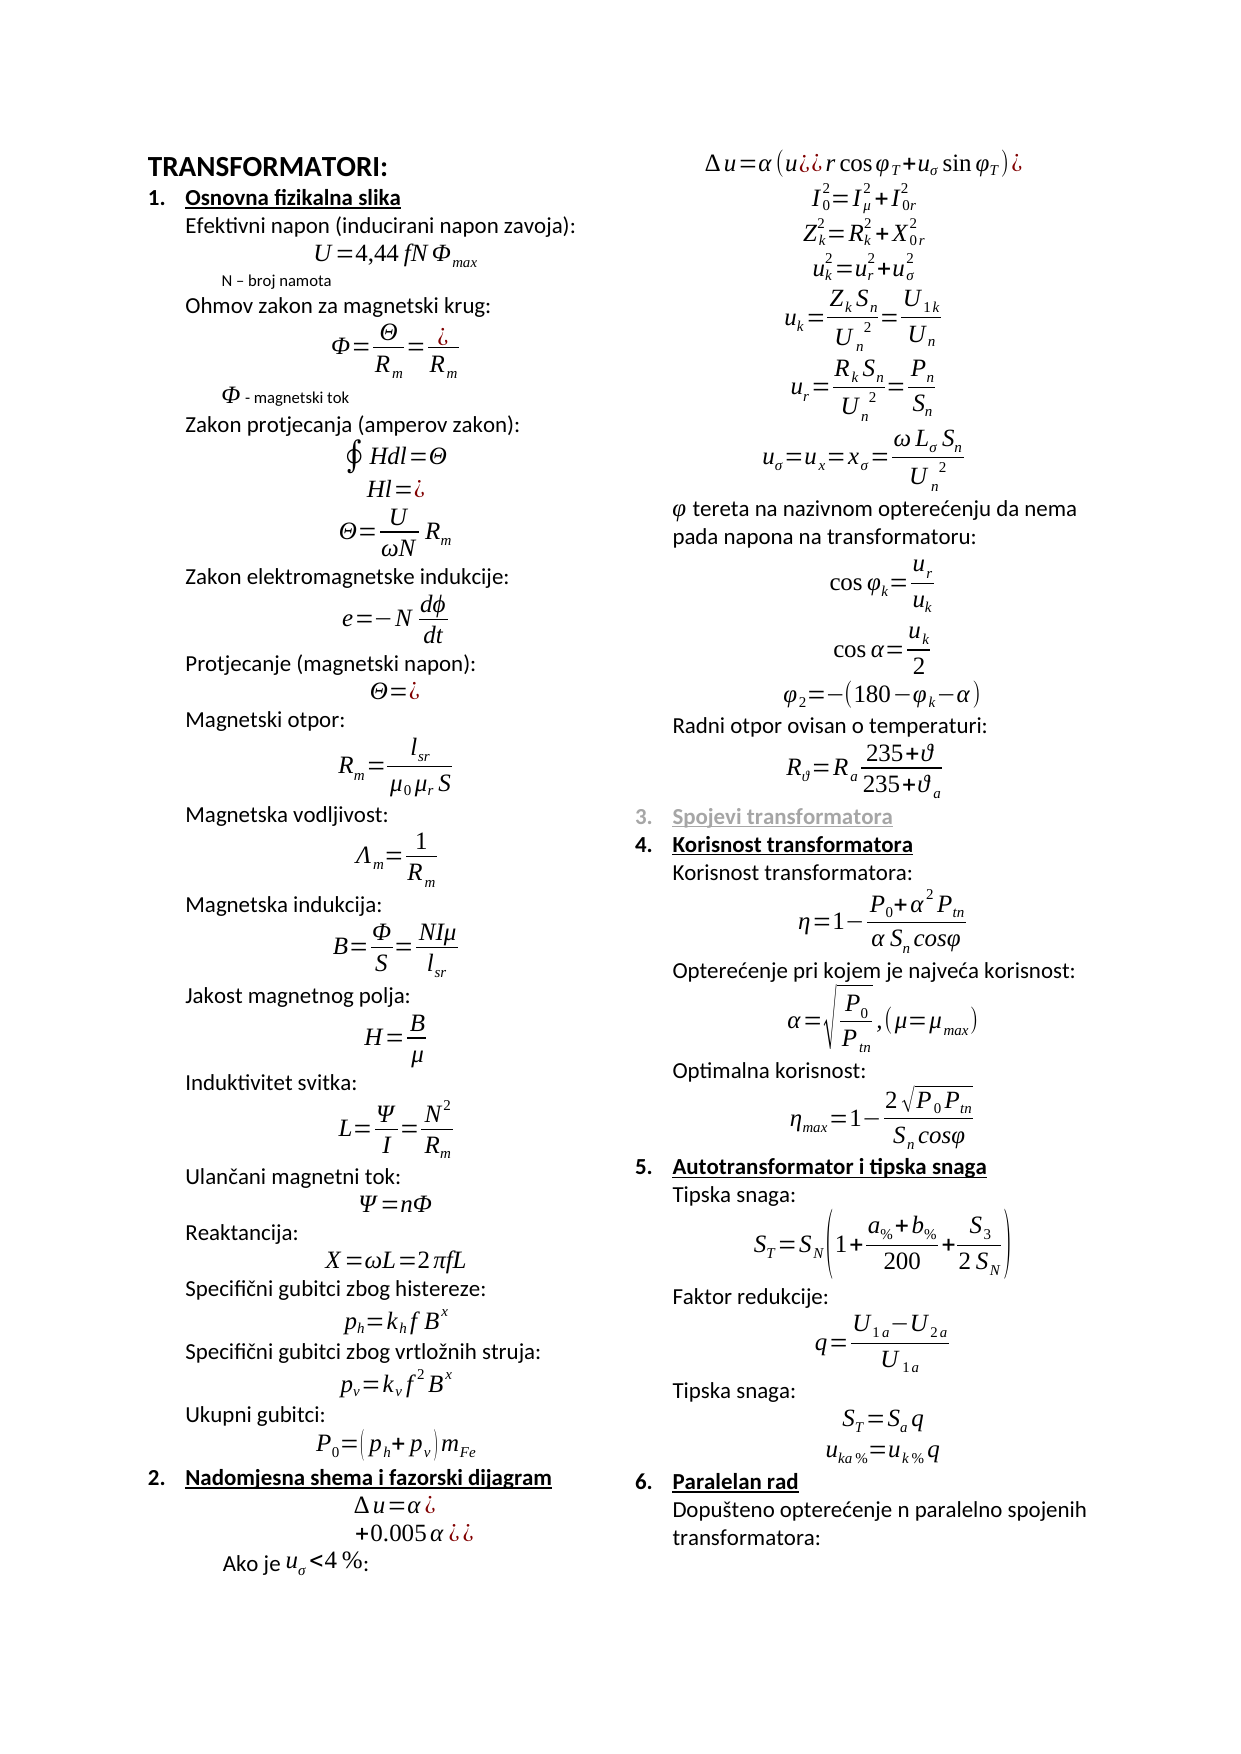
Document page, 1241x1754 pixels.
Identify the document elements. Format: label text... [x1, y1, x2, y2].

text Tipska snaga: [672, 1181, 1093, 1208]
list Osnovna fizikalna slika [148, 183, 605, 211]
text N – broj namota [221, 271, 605, 291]
text Ukupni gubitci: [148, 1400, 605, 1428]
text Opterećenje pri kojem je najveća korisnost: [672, 956, 1093, 984]
list Paralelan rad [635, 1467, 1093, 1495]
text TRANSFORMATORI: [148, 148, 605, 183]
text Ohmov zakon za magnetski krug: [185, 291, 605, 319]
text Radni otpor ovisan o temperaturi: [672, 711, 1093, 739]
text Zakon elektromagnetske indukcije: [185, 562, 605, 590]
text Zakon protjecanja (amperov zakon): [185, 410, 605, 438]
list Autotransformator i tipska snaga [635, 1152, 1093, 1181]
list Spojevi transformatora [635, 802, 1093, 830]
text Specifični gubitci zbog histereze: [148, 1274, 605, 1302]
text Optimalna korisnost: [672, 1056, 1093, 1084]
text Faktor redukcije: [672, 1282, 1093, 1310]
text Jakost magnetnog polja: [148, 981, 605, 1009]
list Korisnost transformatora [635, 830, 1093, 858]
text Korisnost transformatora: [672, 858, 1093, 886]
text tereta na nazivnom opterećenju da nema pada napona na transformatoru: [672, 494, 1093, 550]
text Magnetska vodljivost: [185, 800, 605, 828]
text Tipska snaga: [672, 1376, 1093, 1404]
text Specifični gubitci zbog vrtložnih struja: [148, 1337, 605, 1365]
text Protjecanje (magnetski napon): [185, 649, 605, 677]
list Nadomjesna shema i fazorski dijagram [148, 1463, 605, 1491]
text Ako je : [223, 1547, 605, 1578]
text Induktivitet svitka: [148, 1068, 605, 1096]
text Magnetska indukcija: [185, 890, 605, 918]
text Ulančani magnetni tok: [148, 1162, 605, 1190]
text Dopušteno opterećenje n paralelno spojenih transformatora: [672, 1495, 1093, 1551]
text Efektivni napon (inducirani napon zavoja): [185, 211, 605, 239]
text - magnetski tok [221, 382, 605, 410]
text Magnetski otpor: [185, 705, 605, 733]
text Reaktancija: [148, 1218, 605, 1246]
